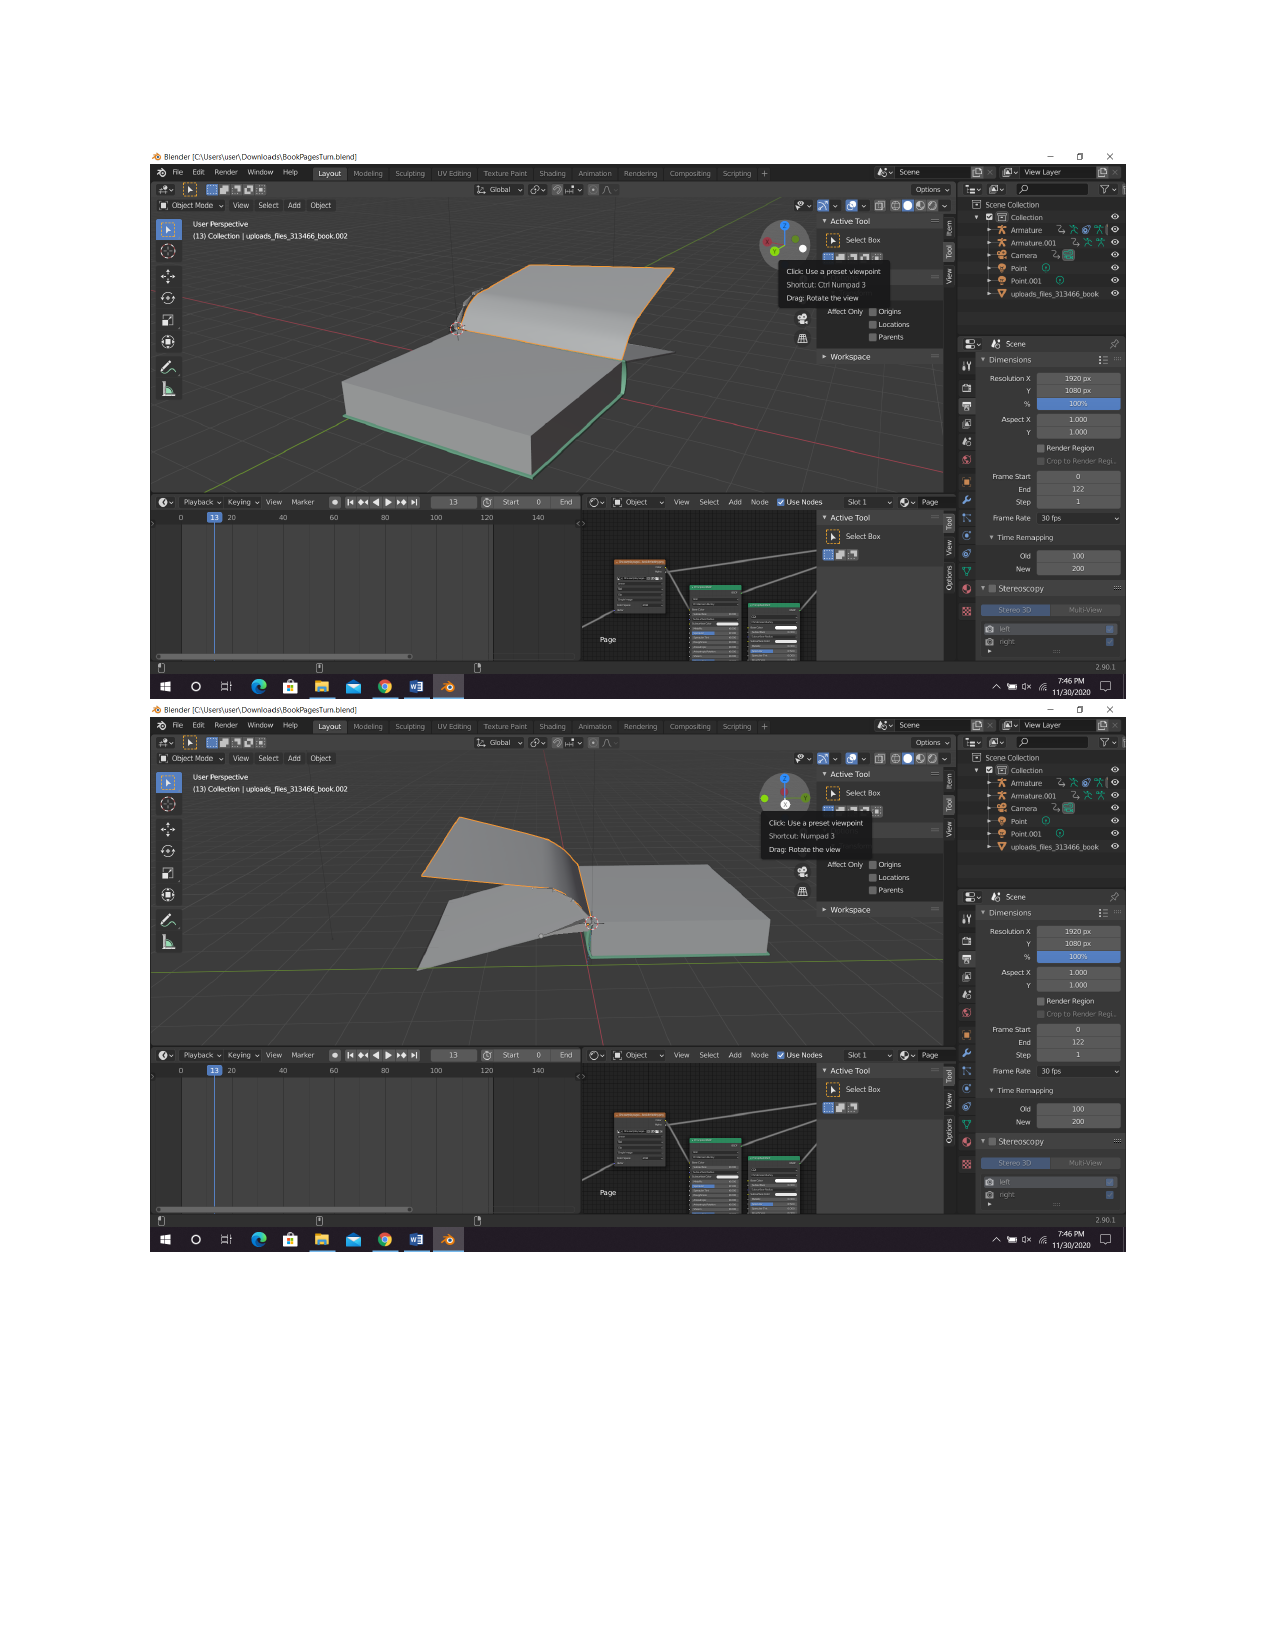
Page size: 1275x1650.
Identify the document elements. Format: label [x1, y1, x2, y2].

picture [150, 702, 1126, 1252]
picture [150, 149, 1126, 699]
